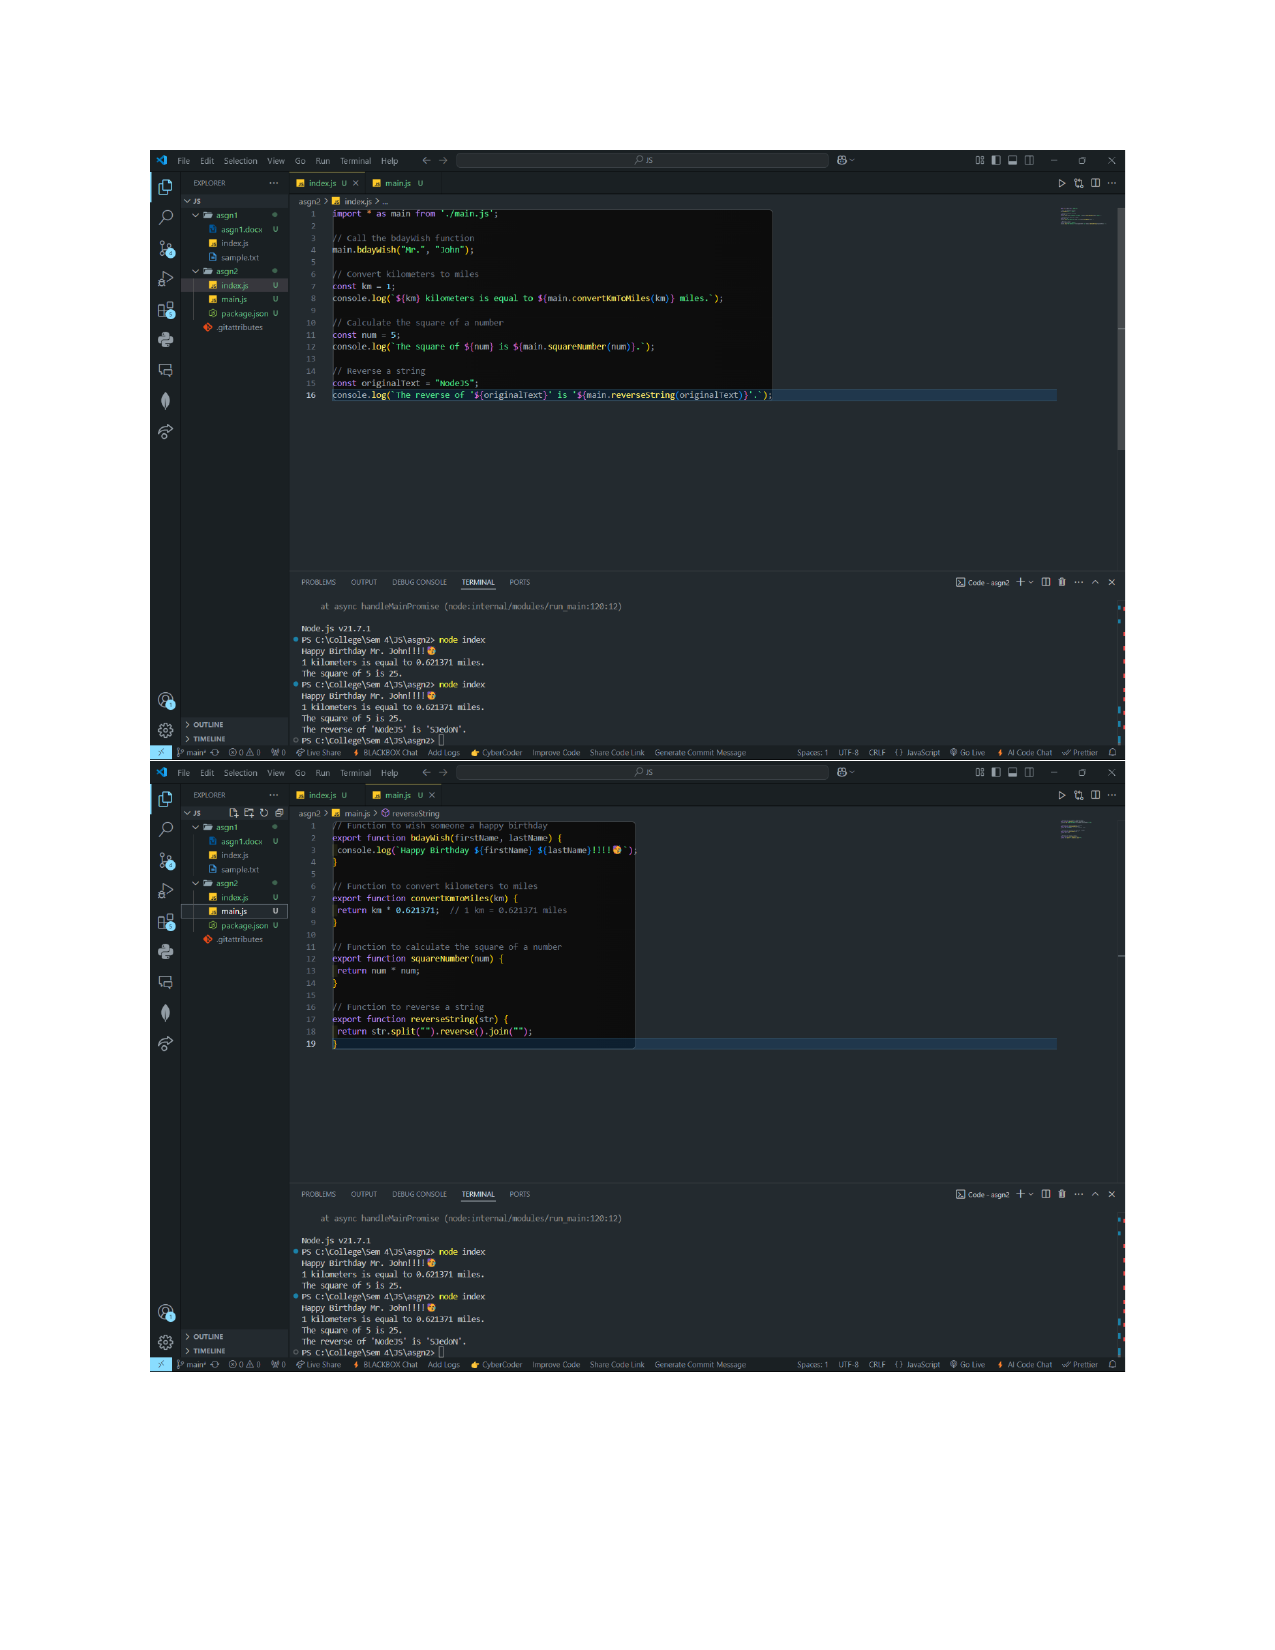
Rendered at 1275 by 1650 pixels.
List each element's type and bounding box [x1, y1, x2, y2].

picture [150, 150, 1125, 760]
picture [150, 761, 1125, 1372]
